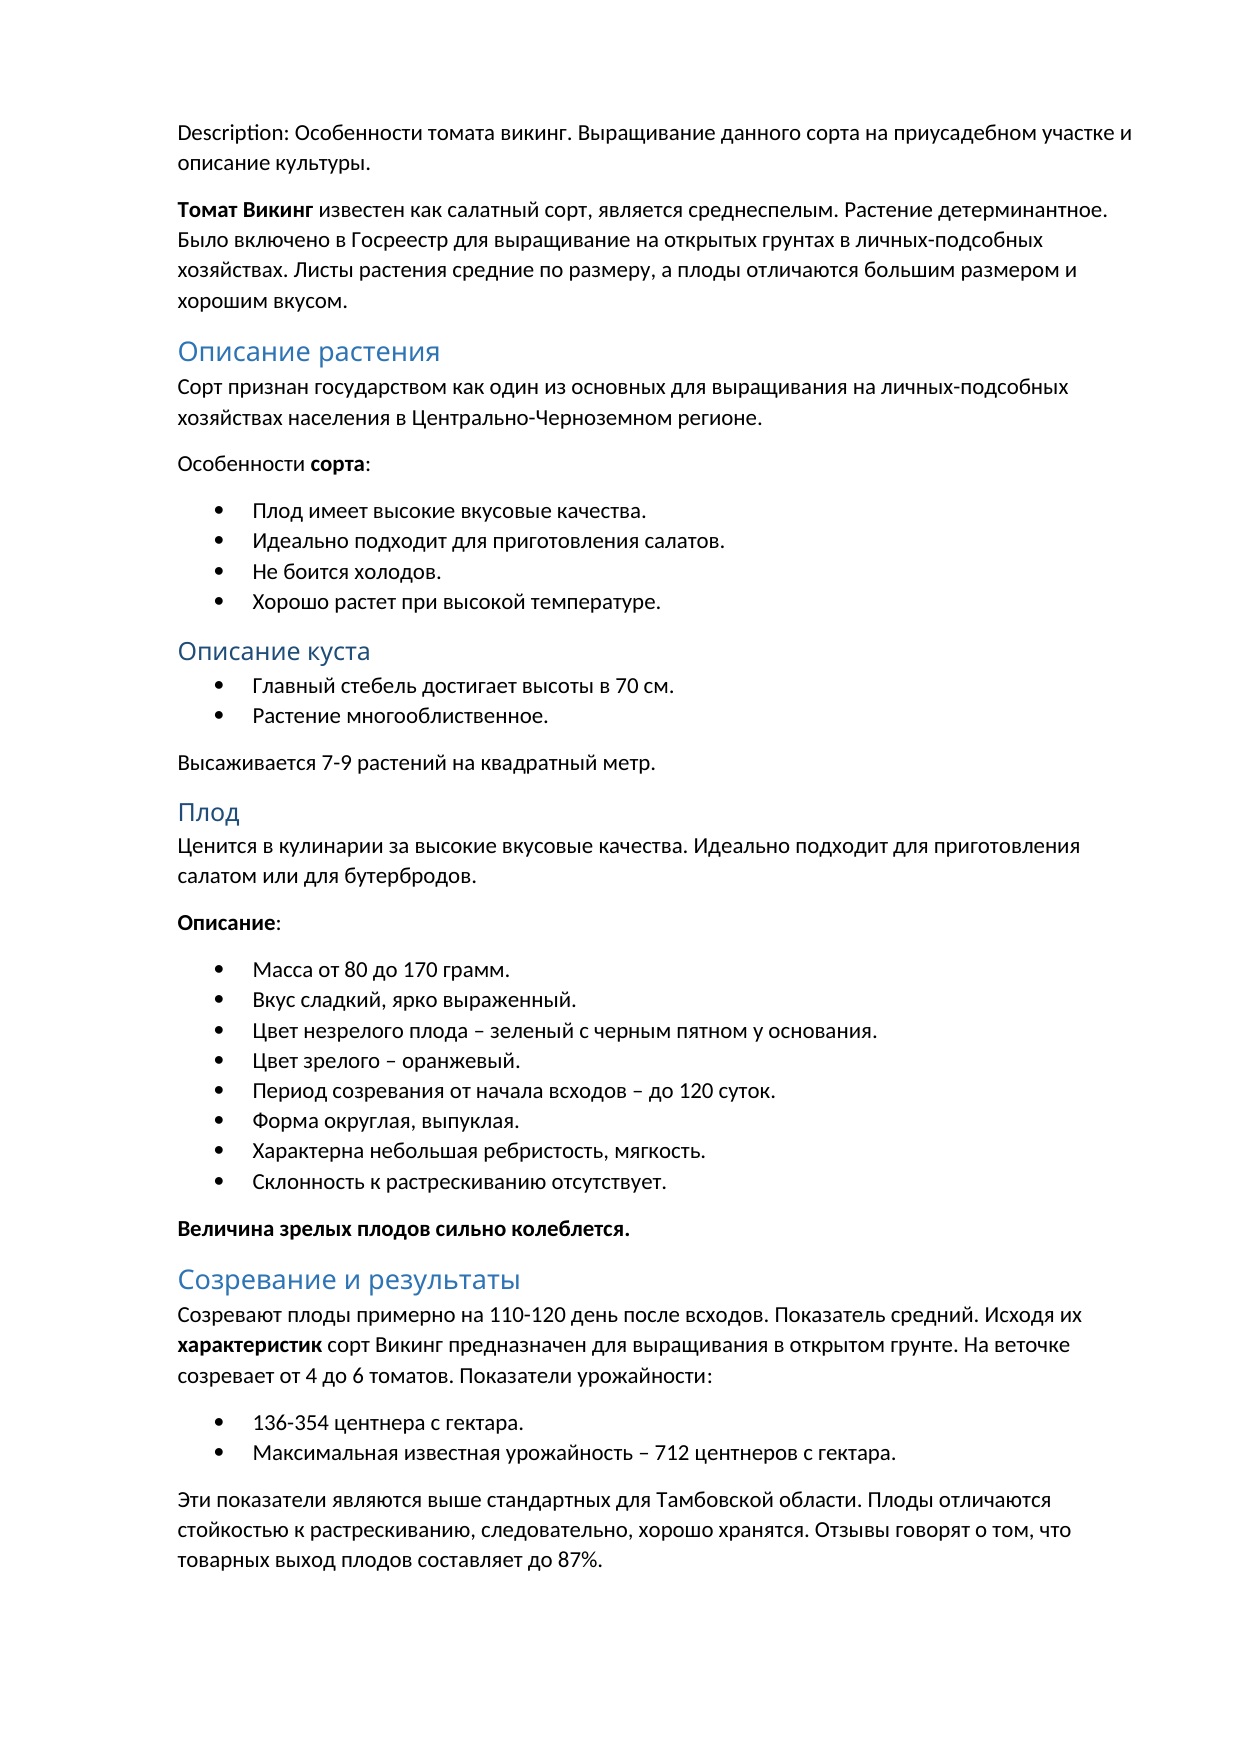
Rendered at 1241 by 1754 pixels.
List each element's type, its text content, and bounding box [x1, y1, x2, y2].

text Созревают плоды примерно на 110-120 день после всходов. Показатель средний. Исходя их характеристик сорт Викинг предназначен для выращивания в открытом грунте. На веточке созревает от 4 до 6 томатов. Показатели урожайности: [177, 1300, 1152, 1389]
list Максимальная известная урожайность – 712 центнеров с гектара. [215, 1438, 1152, 1466]
list Идеально подходит для приготовления салатов. [215, 527, 1152, 555]
list Форма округлая, выпуклая. [215, 1106, 1152, 1134]
list Хорошо растет при высокой температуре. [215, 587, 1152, 615]
text Томат Викинг известен как салатный сорт, является среднеспелым. Растение детерминантное. Было включено в Госреестр для выращивание на открытых грунтах в личных-подсобных хозяйствах. Листы растения средние по размеру, а плоды отличаются большим размером и хорошим вкусом. [177, 195, 1152, 314]
list Цвет незрелого плода – зеленый с черным пятном у основания. [215, 1016, 1152, 1044]
list Характерна небольшая ребристость, мягкость. [215, 1137, 1152, 1165]
text Сорт признан государством как один из основных для выращивания на личных-подсобных хозяйствах населения в Центрально-Черноземном регионе. [177, 372, 1152, 431]
list Масса от 80 до 170 грамм. [215, 955, 1152, 983]
subtitle Описание растения [177, 333, 1152, 369]
list Не боится холодов. [215, 557, 1152, 585]
text Эти показатели являются выше стандартных для Тамбовской области. Плоды отличаются стойкостью к растрескиванию, следовательно, хорошо хранятся. Отзывы говорят о том, что товарных выход плодов составляет до 87%. [177, 1485, 1152, 1573]
subtitle Описание куста [177, 634, 1152, 668]
list 136-354 центнера с гектара. [215, 1408, 1152, 1436]
list Склонность к растрескиванию отсутствует. [215, 1167, 1152, 1195]
text Ценится в кулинарии за высокие вкусовые качества. Идеально подходит для приготовления салатом или для бутербродов. [177, 831, 1152, 890]
subtitle Плод [177, 795, 1152, 829]
list Плод имеет высокие вкусовые качества. [215, 496, 1152, 524]
text Особенности сорта: [177, 449, 1152, 478]
list Период созревания от начала всходов – до 120 суток. [215, 1076, 1152, 1104]
text Description: Особенности томата викинг. Выращивание данного сорта на приусадебном участке и описание культуры. [177, 118, 1152, 176]
list Растение многооблиственное. [215, 701, 1152, 729]
text Величина зрелых плодов сильно колеблется. [177, 1214, 1152, 1242]
list Главный стебель достигает высоты в 70 см. [215, 671, 1152, 699]
list Вкус сладкий, ярко выраженный. [215, 986, 1152, 1014]
text Описание: [177, 908, 1152, 937]
list Цвет зрелого – оранжевый. [215, 1046, 1152, 1074]
text Высаживается 7-9 растений на квадратный метр. [177, 748, 1152, 776]
subtitle Созревание и результаты [177, 1261, 1152, 1297]
